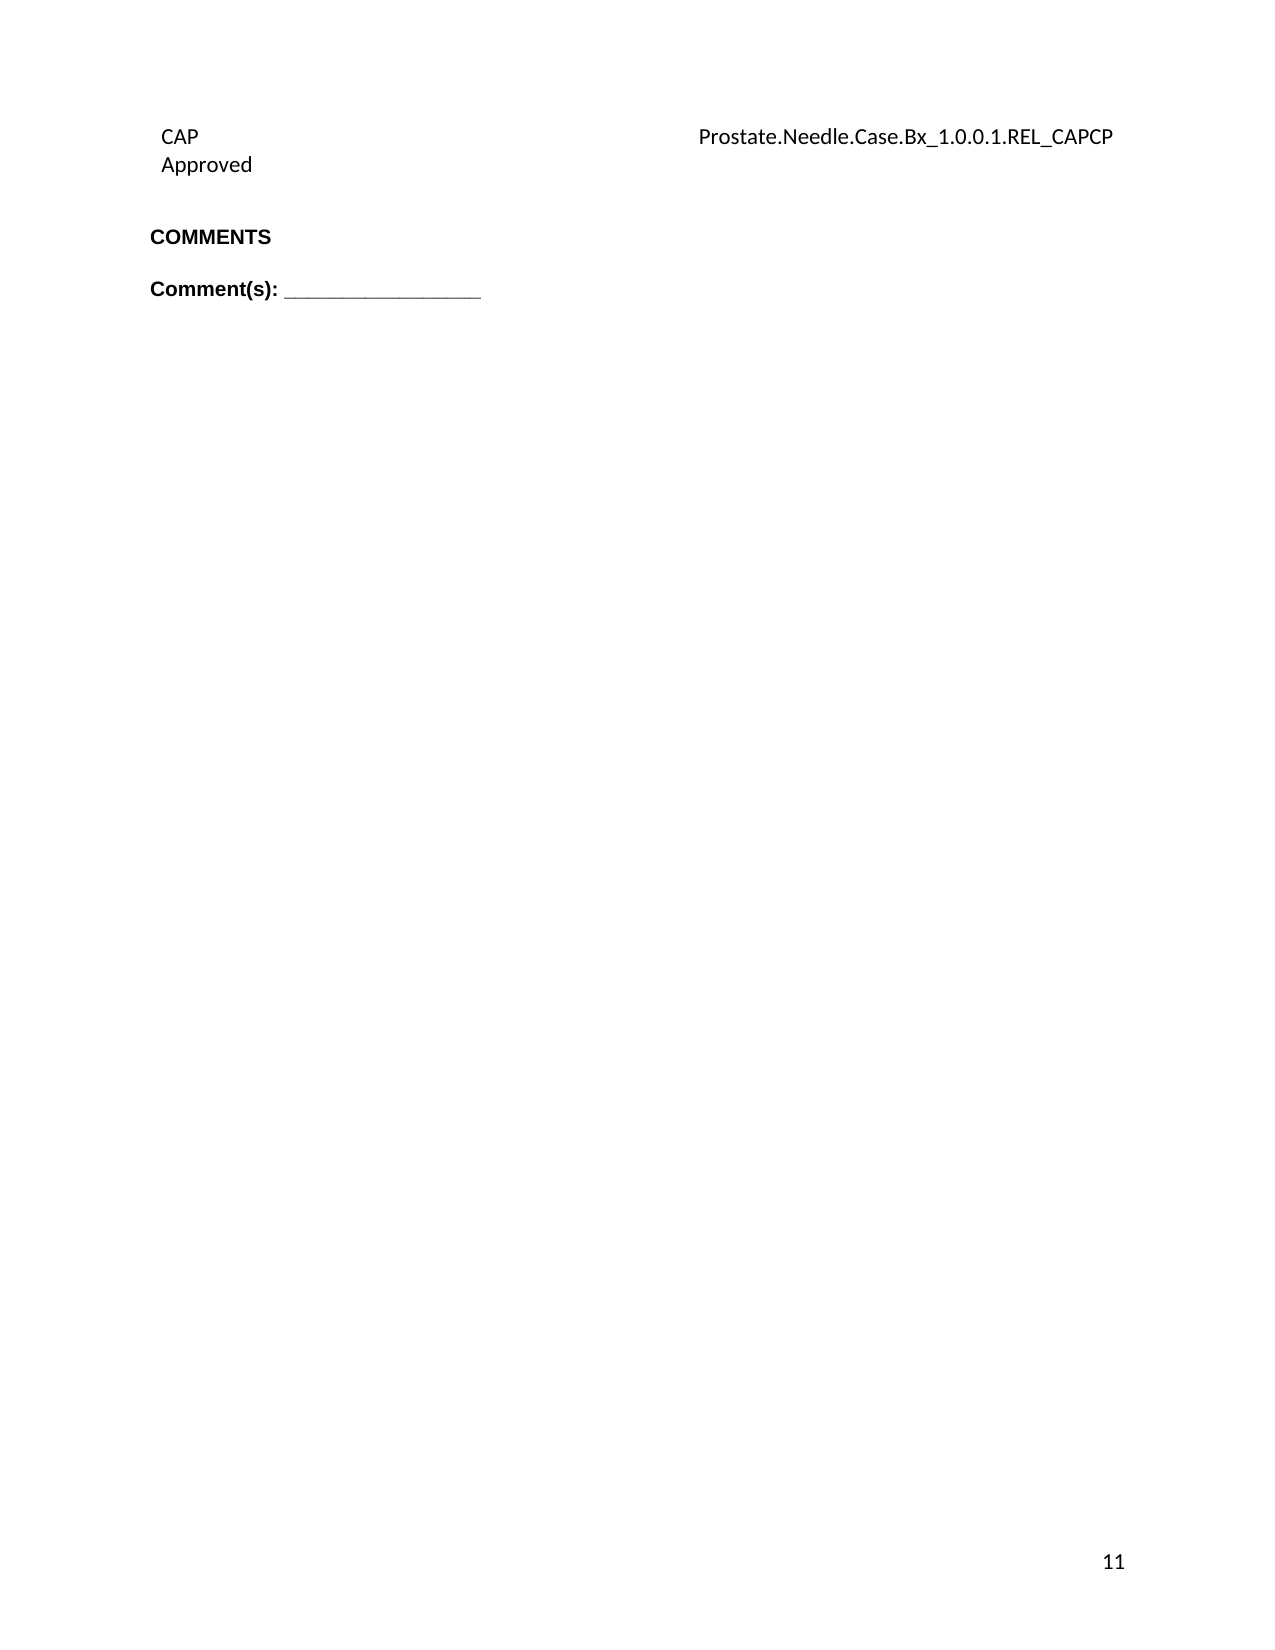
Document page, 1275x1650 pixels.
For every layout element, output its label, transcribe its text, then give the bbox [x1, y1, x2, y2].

text COMMENTS [150, 225, 1125, 249]
text Comment(s): _________________ [150, 276, 1125, 300]
